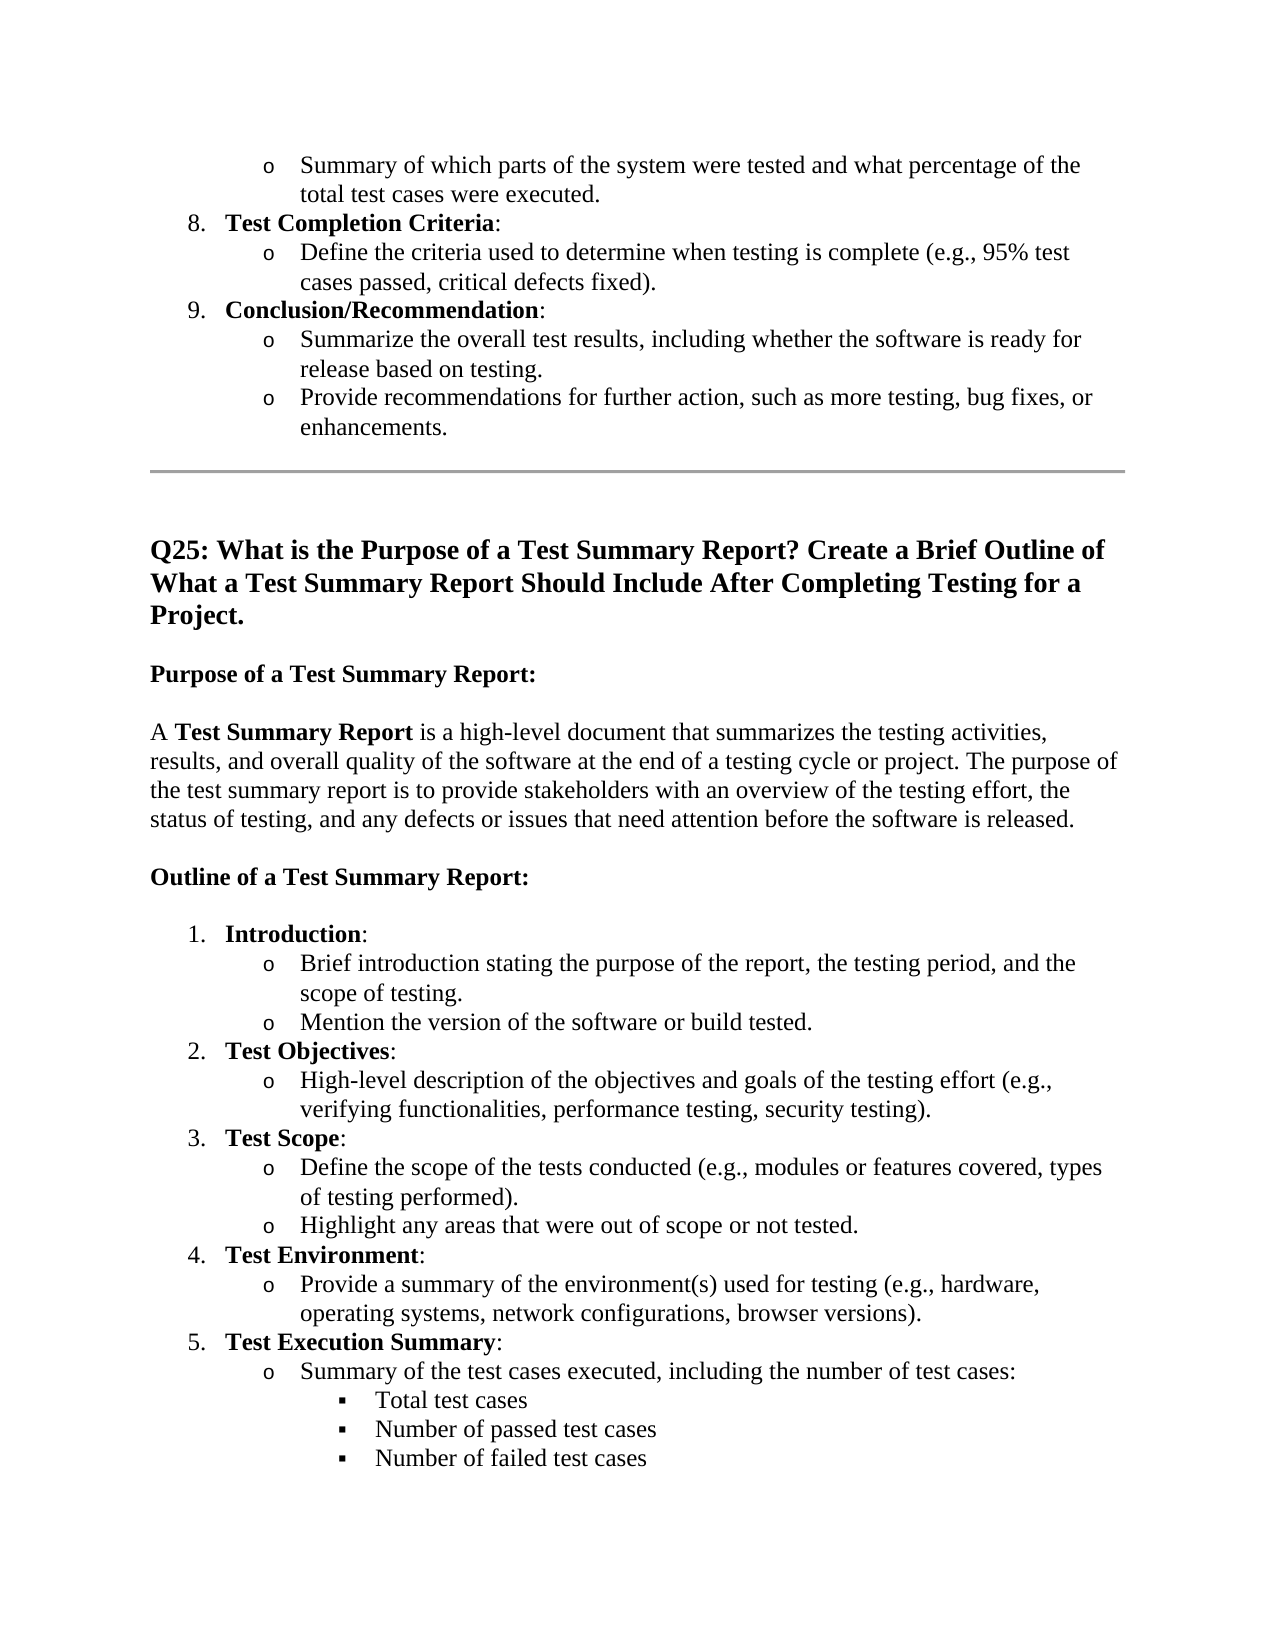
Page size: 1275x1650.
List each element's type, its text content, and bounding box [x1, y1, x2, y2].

list Test Objectives: [187, 1036, 1125, 1065]
text A Test Summary Report is a high-level document that summarizes the testing activities, results, and overall quality of the software at the end of a testing cycle or project. The purpose of the test summary report is to provide stakeholders with an overview of the testing effort, the status of testing, and any defects or issues that need attention before the software is released. [150, 717, 1125, 832]
list Provide recommendations for further action, such as more testing, bug fixes, or enhancements. [262, 382, 1125, 441]
list Summary of the test cases executed, including the number of test cases: [262, 1356, 1125, 1385]
list Summarize the overall test results, including whether the software is ready for release based on testing. [262, 324, 1125, 382]
list Test Environment: [187, 1240, 1125, 1269]
list Provide a summary of the environment(s) used for testing (e.g., hardware, operating systems, network configurations, browser versions). [262, 1269, 1125, 1327]
list Summary of which parts of the system were tested and what percentage of the total test cases were executed. [262, 150, 1125, 208]
list Define the criteria used to determine when testing is complete (e.g., 95% test cases passed, critical defects fixed). [262, 237, 1125, 295]
text Purpose of a Test Summary Report: [150, 659, 1125, 688]
list Number of failed test cases [337, 1443, 1125, 1472]
list High-level description of the objectives and goals of the testing effort (e.g., verifying functionalities, performance testing, security testing). [262, 1065, 1125, 1123]
list Introduction: [187, 919, 1125, 948]
list Total test cases [337, 1385, 1125, 1414]
list Brief introduction stating the purpose of the report, the testing period, and the scope of testing. [262, 948, 1125, 1007]
list Mention the version of the software or build tested. [262, 1007, 1125, 1036]
list Test Completion Criteria: [187, 208, 1125, 237]
list Test Scope: [187, 1123, 1125, 1152]
list Conclusion/Recommendation: [187, 295, 1125, 324]
list Define the scope of the tests conducted (e.g., modules or features covered, types of testing performed). [262, 1152, 1125, 1210]
list Number of passed test cases [337, 1414, 1125, 1443]
list Highlight any areas that were out of scope or not tested. [262, 1210, 1125, 1240]
list Test Execution Summary: [187, 1327, 1125, 1356]
text Outline of a Test Summary Report: [150, 862, 1125, 890]
text Q25: What is the Purpose of a Test Summary Report? Create a Brief Outline of What a Test Summary Report Should Include After Completing Testing for a Project. [150, 533, 1125, 630]
